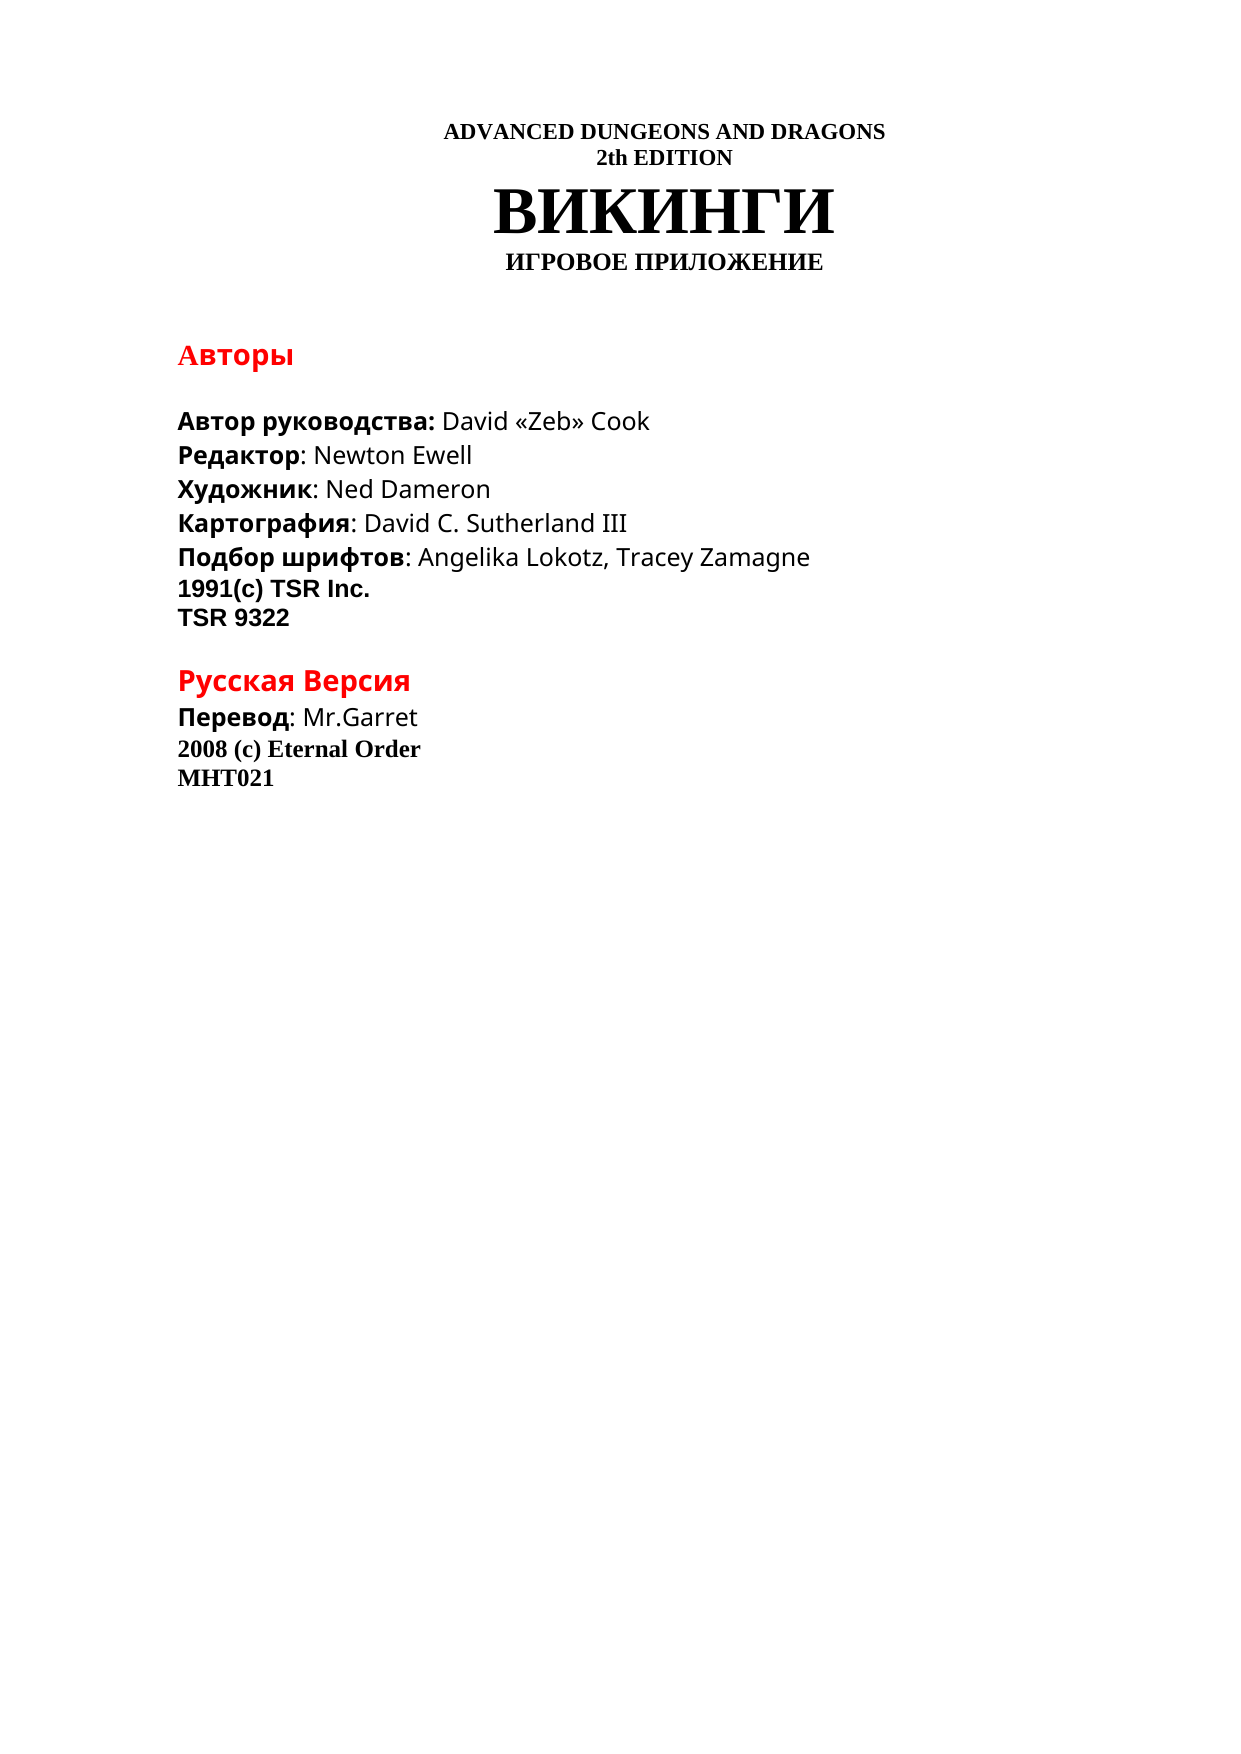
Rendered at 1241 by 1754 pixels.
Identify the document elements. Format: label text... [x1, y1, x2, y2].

text Автор руководства: David «Zeb» Cook [177, 404, 1152, 438]
text 2th EDITION [177, 144, 1152, 171]
text Редактор: Newton Ewell [177, 438, 1152, 472]
text 1991(c) TSR Inc. [177, 574, 1152, 603]
text Авторы [177, 334, 1152, 374]
text ИГРОВОЕ ПРИЛОЖЕНИЕ [177, 247, 1152, 276]
text Художник: Ned Dameron [177, 472, 1152, 506]
text ADVANCED DUNGEONS AND DRAGONS [177, 118, 1152, 144]
text TSR 9322 [177, 603, 1152, 631]
text Перевод: Mr.Garret [177, 700, 1152, 734]
text Картография: David C. Sutherland III Подбор шрифтов: Angelika Lokotz, Tracey Zamagne [177, 506, 1152, 574]
text 2008 (c) Eternal Order [177, 734, 1152, 763]
text Русская Версия [177, 660, 1152, 700]
text MHT021 [177, 763, 1152, 791]
text ВИКИНГИ [177, 171, 1152, 247]
